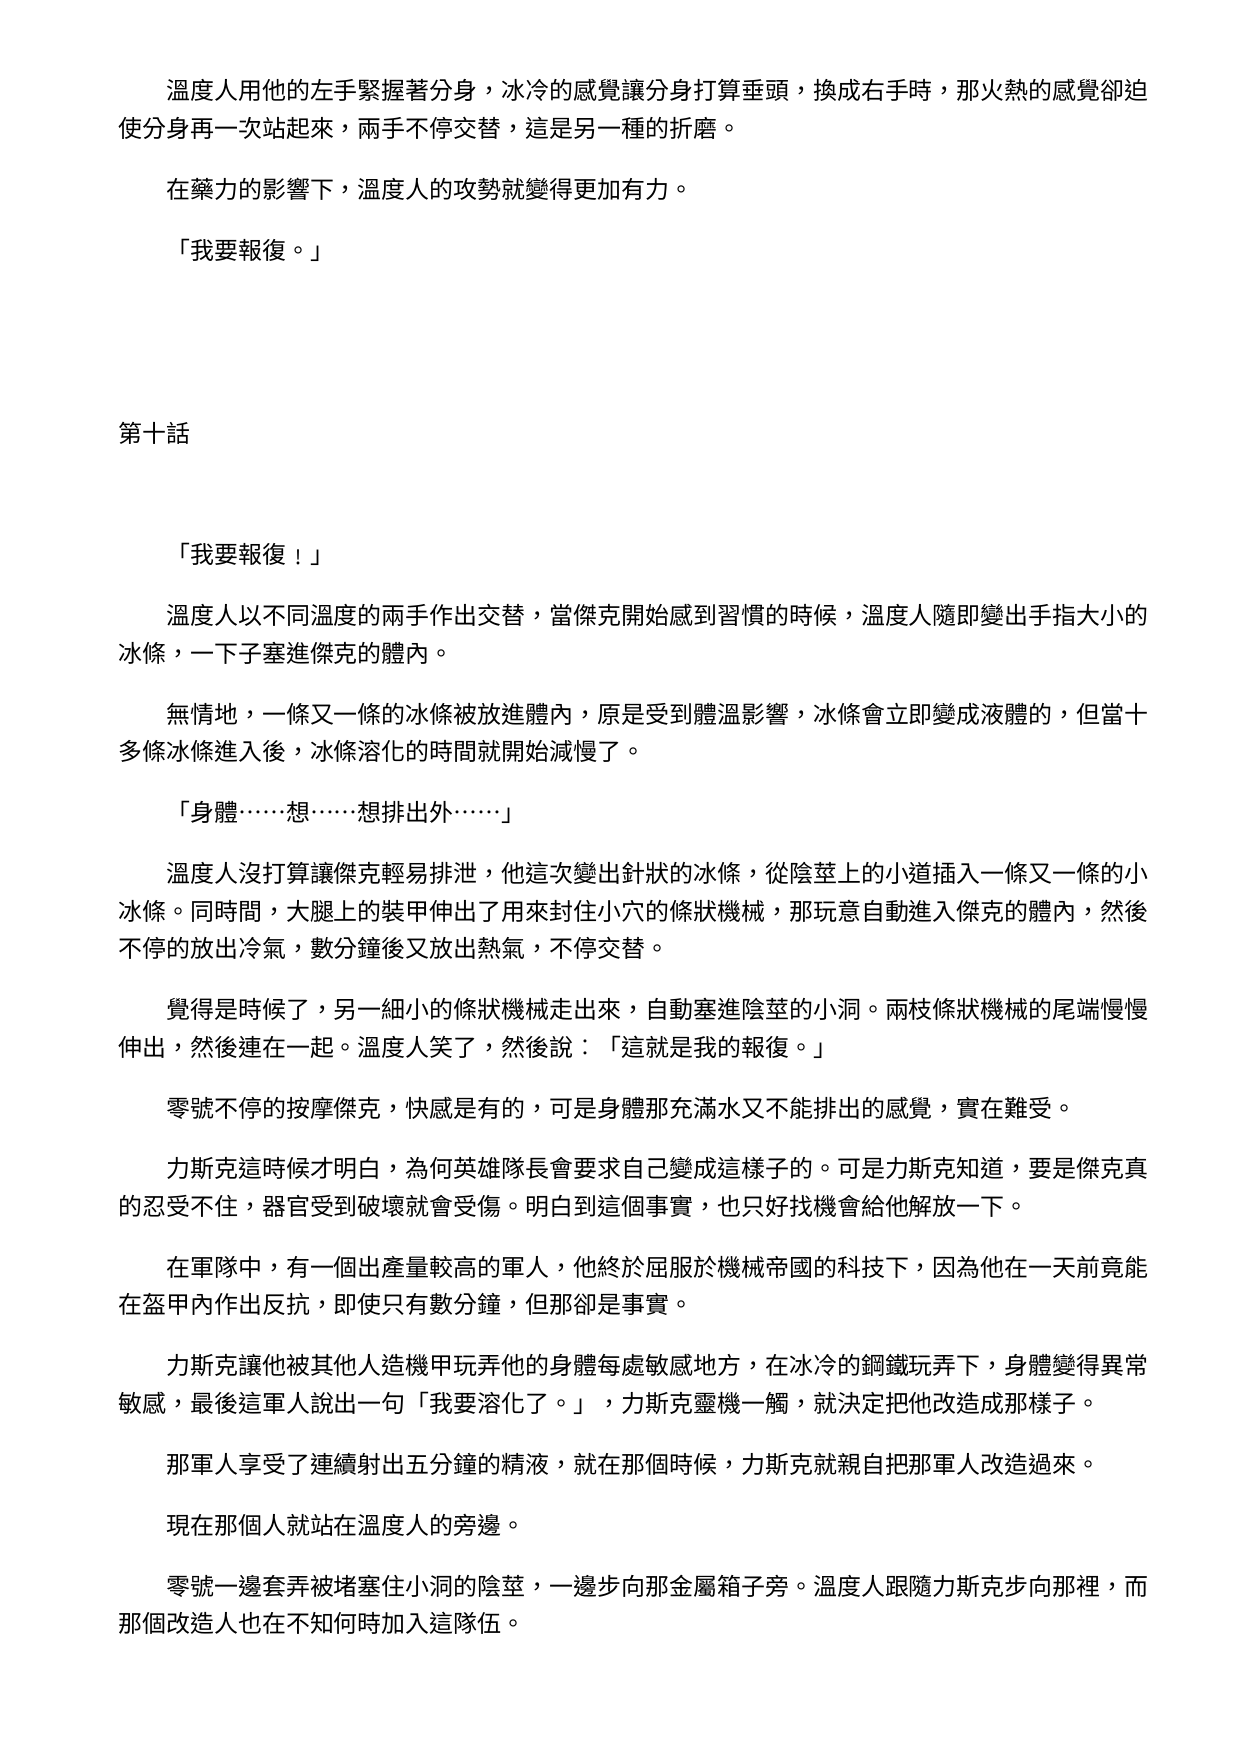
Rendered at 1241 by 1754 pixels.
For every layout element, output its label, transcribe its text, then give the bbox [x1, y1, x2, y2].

text 零號不停的按摩傑克，快感是有的，可是身體那充滿水又不能排出的感覺，實在難受。 [118, 1088, 1167, 1125]
text 溫度人用他的左手緊握著分身，冰冷的感覺讓分身打算垂頭，換成右手時，那火熱的感覺卻迫使分身再一次站起來，兩手不停交替，這是另一種的折磨。 [118, 71, 1167, 146]
text 零號一邊套弄被堵塞住小洞的陰莖，一邊步向那金屬箱子旁。溫度人跟隨力斯克步向那裡，而那個改造人也在不知何時加入這隊伍。 [118, 1566, 1167, 1641]
text 溫度人沒打算讓傑克輕易排泄，他這次變出針狀的冰條，從陰莖上的小道插入一條又一條的小冰條。同時間，大腿上的裝甲伸出了用來封住小穴的條狀機械，那玩意自動進入傑克的體內，然後不停的放出冷氣，數分鐘後又放出熱氣，不停交替。 [118, 853, 1167, 966]
text 「身體……想……想排出外……」 [118, 792, 1167, 830]
text 「我要報復﹗」 [118, 535, 1167, 572]
text 第十話 [118, 413, 1167, 450]
text 溫度人以不同溫度的兩手作出交替，當傑克開始感到習慣的時候，溫度人隨即變出手指大小的冰條，一下子塞進傑克的體內。 [118, 596, 1167, 671]
text 「我要報復。」 [118, 230, 1167, 267]
text 那軍人享受了連續射出五分鐘的精液，就在那個時候，力斯克就親自把那軍人改造過來。 [118, 1444, 1167, 1482]
text 在軍隊中，有一個出產量較高的軍人，他終於屈服於機械帝國的科技下，因為他在一天前竟能在盔甲內作出反抗，即使只有數分鐘，但那卻是事實。 [118, 1247, 1167, 1322]
text 在藥力的影響下，溫度人的攻勢就變得更加有力。 [118, 169, 1167, 207]
text 覺得是時候了，另一細小的條狀機械走出來，自動塞進陰莖的小洞。兩枝條狀機械的尾端慢慢伸出，然後連在一起。溫度人笑了，然後說︰「這就是我的報復。」 [118, 989, 1167, 1064]
text 力斯克這時候才明白，為何英雄隊長會要求自己變成這樣子的。可是力斯克知道，要是傑克真的忍受不住，器官受到破壞就會受傷。明白到這個事實，也只好找機會給他解放一下。 [118, 1149, 1167, 1224]
text 力斯克讓他被其他人造機甲玩弄他的身體每處敏感地方，在冰冷的鋼鐵玩弄下，身體變得異常敏感，最後這軍人說出一句「我要溶化了。」，力斯克靈機一觸，就決定把他改造成那樣子。 [118, 1346, 1167, 1421]
text 無情地，一條又一條的冰條被放進體內，原是受到體溫影響，冰條會立即變成液體的，但當十多條冰條進入後，冰條溶化的時間就開始減慢了。 [118, 694, 1167, 769]
text 現在那個人就站在溫度人的旁邊。 [118, 1505, 1167, 1542]
